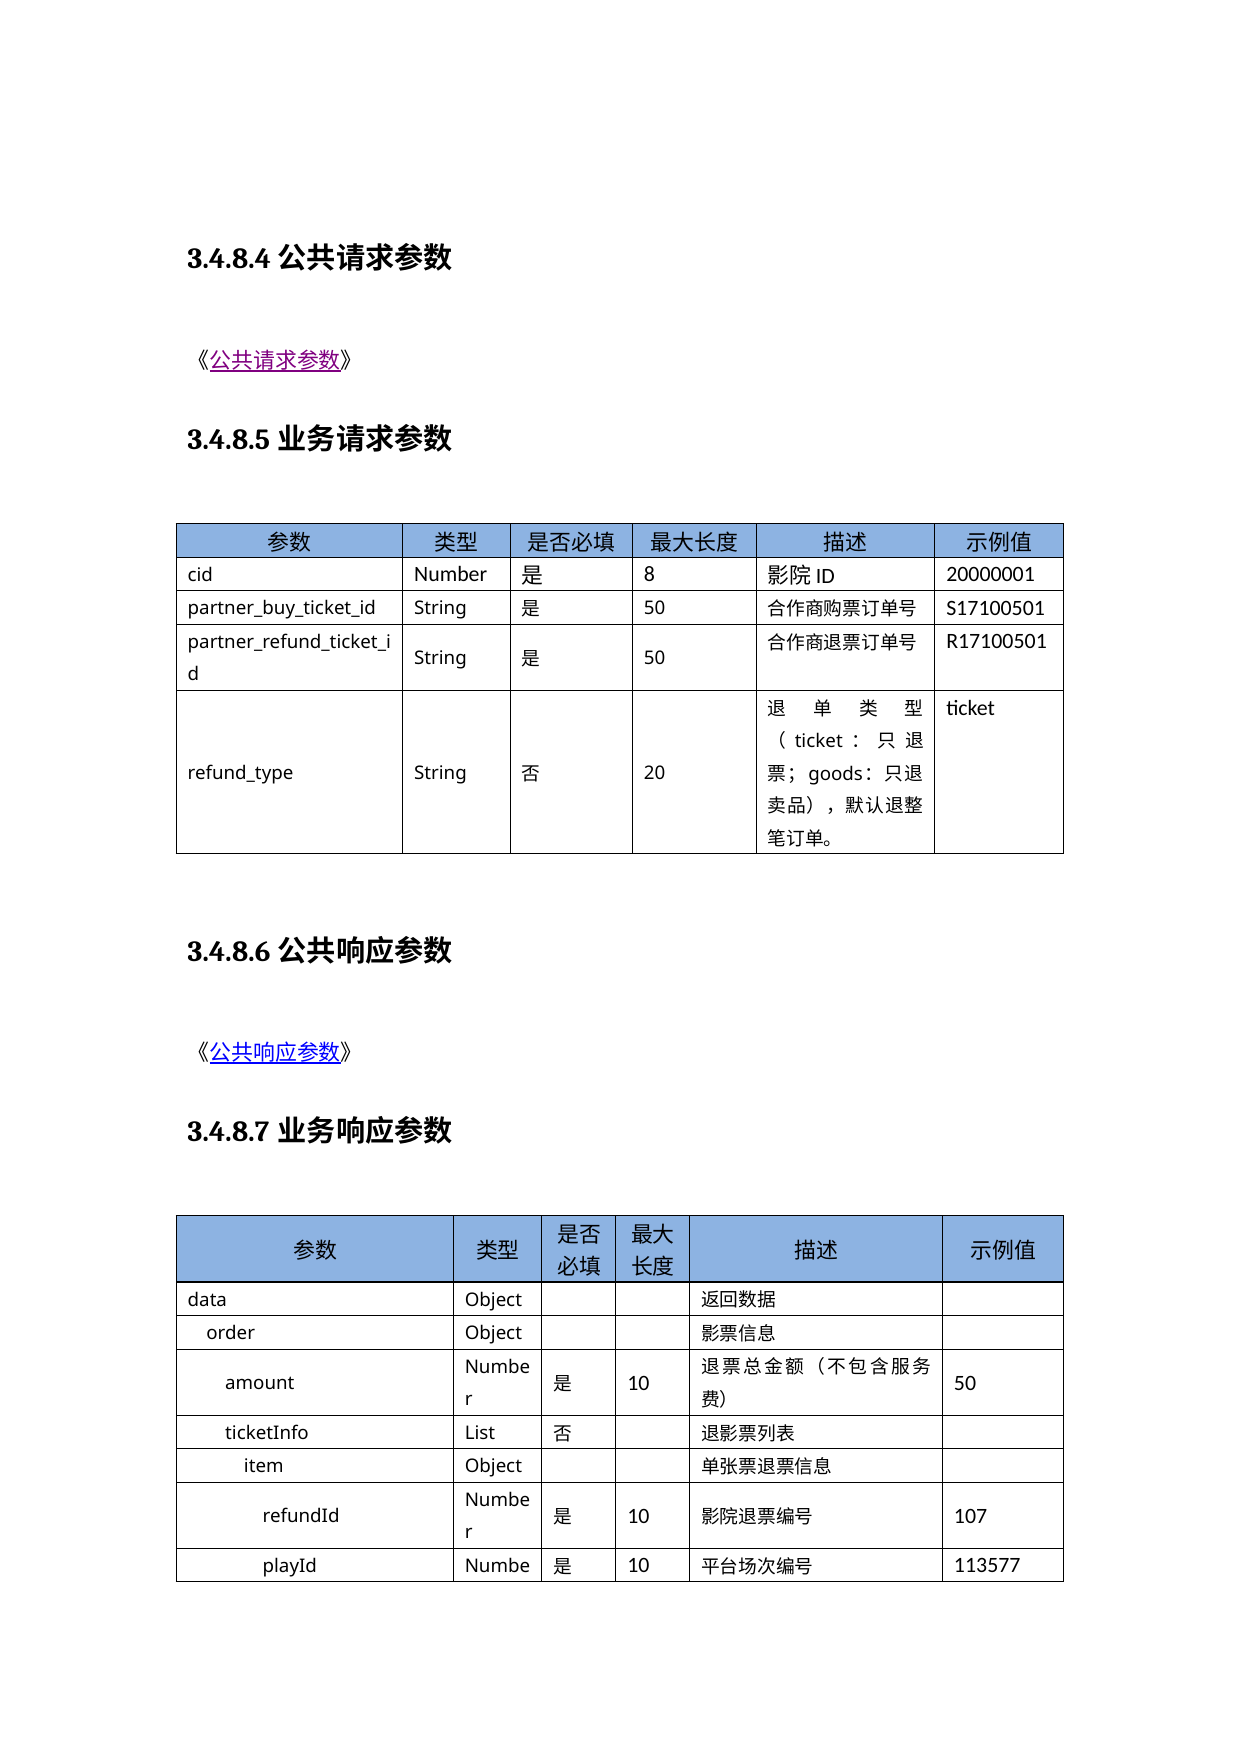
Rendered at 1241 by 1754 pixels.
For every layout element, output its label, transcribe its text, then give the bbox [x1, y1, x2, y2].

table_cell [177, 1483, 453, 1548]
subtitle 业务请求参数 [187, 404, 1053, 469]
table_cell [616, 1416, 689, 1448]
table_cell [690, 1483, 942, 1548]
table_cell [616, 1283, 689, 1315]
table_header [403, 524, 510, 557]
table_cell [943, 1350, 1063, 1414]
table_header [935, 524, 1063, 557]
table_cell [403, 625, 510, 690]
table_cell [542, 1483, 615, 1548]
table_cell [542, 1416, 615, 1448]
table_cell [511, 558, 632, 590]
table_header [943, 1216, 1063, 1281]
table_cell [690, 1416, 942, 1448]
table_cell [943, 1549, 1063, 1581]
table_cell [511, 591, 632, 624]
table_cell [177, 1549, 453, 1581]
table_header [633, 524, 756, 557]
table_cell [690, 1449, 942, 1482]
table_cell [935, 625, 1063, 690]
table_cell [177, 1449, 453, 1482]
subtitle 业务响应参数 [187, 1096, 1053, 1161]
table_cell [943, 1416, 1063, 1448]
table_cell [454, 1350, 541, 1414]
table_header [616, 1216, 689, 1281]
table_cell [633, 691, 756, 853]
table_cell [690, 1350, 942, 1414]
text 《公共响应参数》 [187, 1035, 1053, 1067]
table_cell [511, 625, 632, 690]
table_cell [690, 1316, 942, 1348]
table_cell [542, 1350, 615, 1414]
subtitle 公共响应参数 [187, 916, 1053, 981]
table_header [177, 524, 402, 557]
subtitle 公共请求参数 [187, 224, 1053, 289]
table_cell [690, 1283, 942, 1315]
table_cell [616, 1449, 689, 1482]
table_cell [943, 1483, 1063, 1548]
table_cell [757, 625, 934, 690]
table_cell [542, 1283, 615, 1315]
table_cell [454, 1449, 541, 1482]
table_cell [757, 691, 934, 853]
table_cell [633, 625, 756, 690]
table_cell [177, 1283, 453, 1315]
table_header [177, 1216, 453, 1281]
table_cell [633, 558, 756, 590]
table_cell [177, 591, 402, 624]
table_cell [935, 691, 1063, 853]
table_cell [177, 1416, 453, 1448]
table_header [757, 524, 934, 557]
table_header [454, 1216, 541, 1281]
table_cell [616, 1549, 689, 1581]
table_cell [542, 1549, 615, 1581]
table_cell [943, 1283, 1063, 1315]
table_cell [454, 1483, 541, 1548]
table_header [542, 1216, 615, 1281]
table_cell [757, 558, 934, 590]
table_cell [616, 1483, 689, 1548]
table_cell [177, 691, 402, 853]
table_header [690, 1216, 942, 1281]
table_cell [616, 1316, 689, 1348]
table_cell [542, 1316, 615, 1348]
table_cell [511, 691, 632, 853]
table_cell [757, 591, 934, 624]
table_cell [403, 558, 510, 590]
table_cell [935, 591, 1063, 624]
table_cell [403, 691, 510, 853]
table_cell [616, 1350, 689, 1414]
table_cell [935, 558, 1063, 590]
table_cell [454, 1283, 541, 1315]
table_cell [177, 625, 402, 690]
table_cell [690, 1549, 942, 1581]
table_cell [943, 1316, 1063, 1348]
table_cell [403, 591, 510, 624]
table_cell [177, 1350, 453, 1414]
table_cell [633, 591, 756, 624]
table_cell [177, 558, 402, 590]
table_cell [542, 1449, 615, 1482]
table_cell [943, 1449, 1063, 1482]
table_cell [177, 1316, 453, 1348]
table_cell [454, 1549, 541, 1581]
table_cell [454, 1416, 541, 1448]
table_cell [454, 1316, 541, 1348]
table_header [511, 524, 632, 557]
text 《公共请求参数》 [187, 342, 1053, 375]
